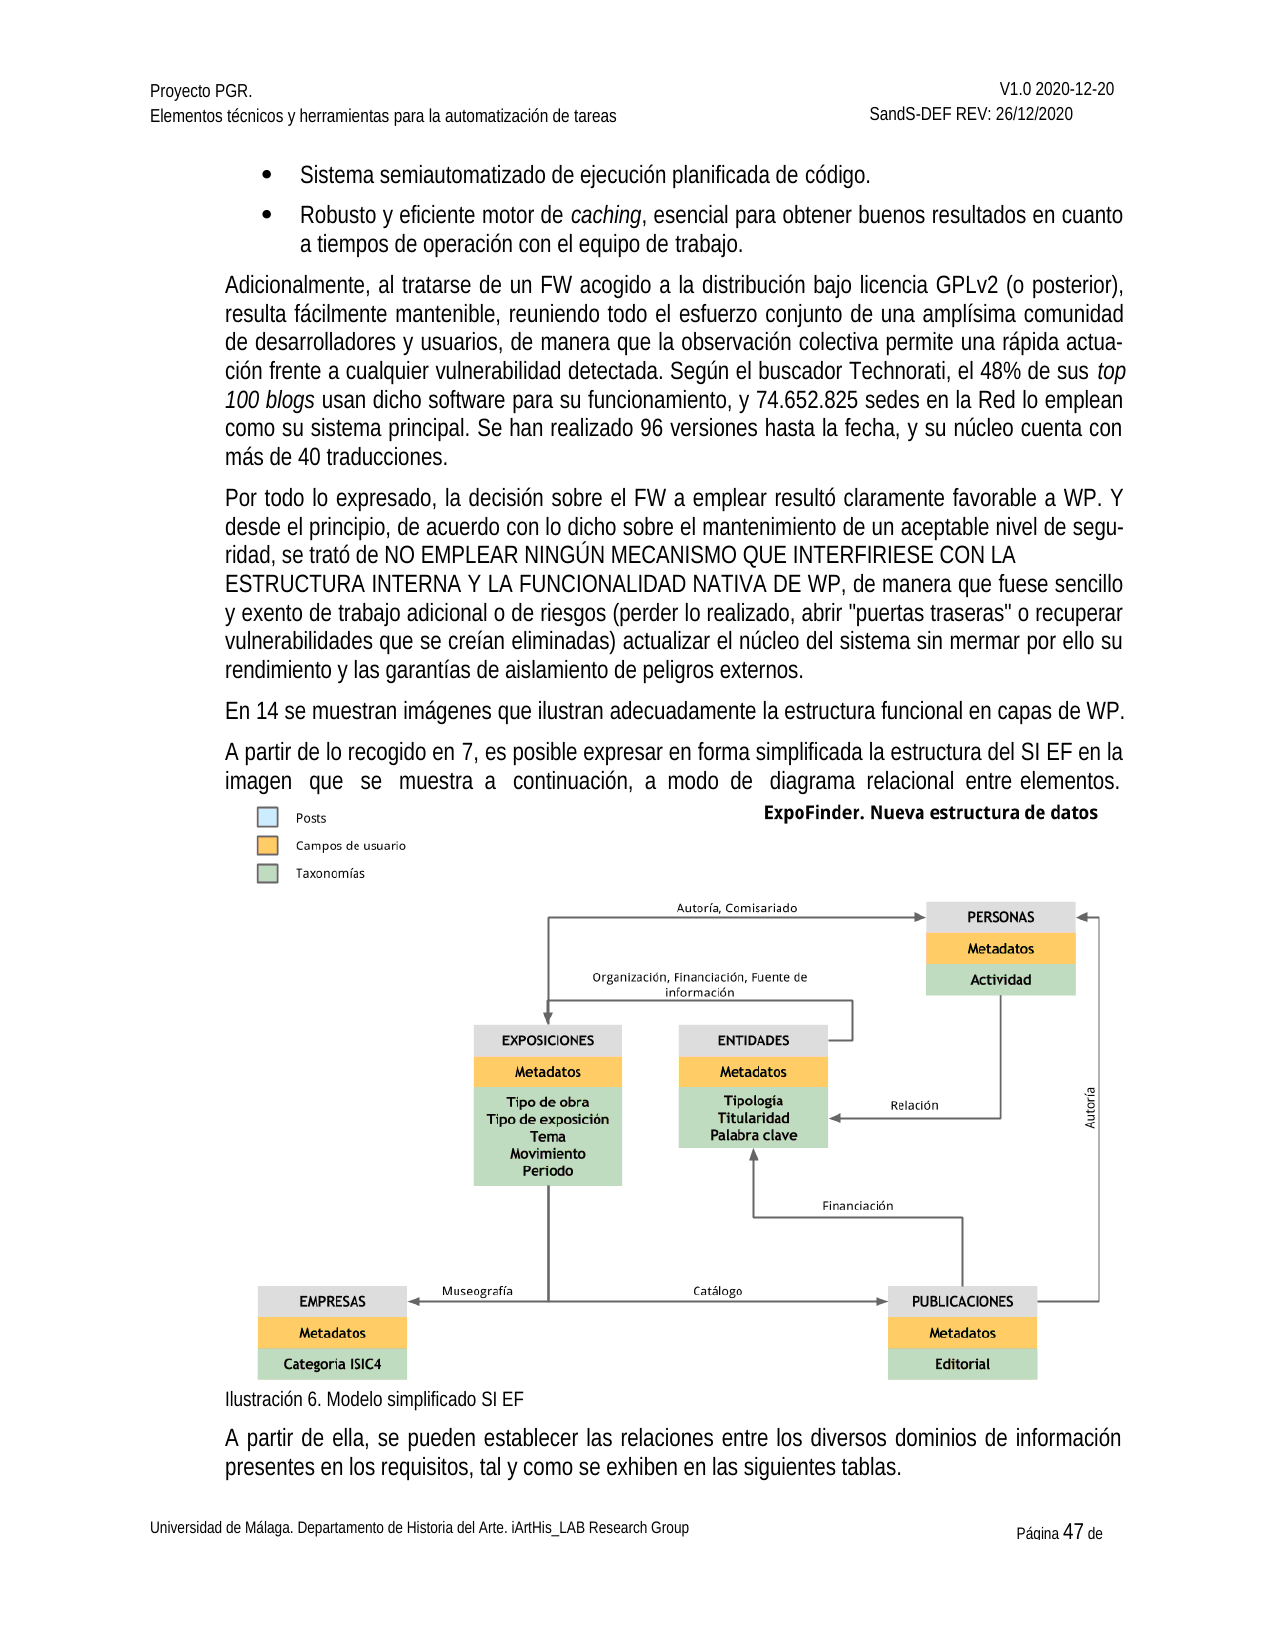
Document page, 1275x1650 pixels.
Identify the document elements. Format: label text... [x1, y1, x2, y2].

list Robusto y eficiente motor de caching, esencial para obtener buenos resultados en cuanto a tiempos de operación con el equipo de trabajo. [262, 201, 1125, 258]
picture [256, 804, 1100, 1380]
text Adicionalmente, al tratarse de un FW acogido a la distribución bajo licencia GPLv2 (o posterior), resulta fácilmente mantenible, reuniendo todo el esfuerzo conjunto de una amplísima comunidad de desarrolladores y usuarios, de manera que la observación colectiva permite una rápida actua- ción frente a cualquier vulnerabilidad detectada. Según el buscador Technorati, el 48% de sus top 100 blogs usan dicho software para su funcionamiento, y 74.652.825 sedes en la Red lo emplean como su sistema principal. Se han realizado 96 versiones hasta la fecha, y su núcleo cuenta con más de 40 traducciones. [225, 270, 1126, 471]
text Por todo lo expresado, la decisión sobre el FW a emplear resultó claramente favorable a WP. Y desde el principio, de acuerdo con lo dicho sobre el mantenimiento de un aceptable nivel de segu- ridad, se trató de NO EMPLEAR NINGÚN MECANISMO QUE INTERFIRIESE CON LA [225, 483, 1126, 569]
text A partir de lo recogido en 7, es posible expresar en forma simplificada la estructura del SI EF en la imagen que se muestra a continuación, a modo de diagrama relacional entre elementos. [225, 737, 1125, 794]
list Sistema semiautomatizado de ejecución planificada de código. [262, 160, 1152, 189]
text ESTRUCTURA INTERNA Y LA FUNCIONALIDAD NATIVA DE WP, de manera que fuese sencillo y exento de trabajo adicional o de riesgos (perder lo realizado, abrir "puertas traseras" o recuperar vulnerabilidades que se creían eliminadas) actualizar el núcleo del sistema sin mermar por ello su rendimiento y las garantías de aislamiento de peligros externos. [225, 569, 1125, 684]
text En 14 se muestran imágenes que ilustran adecuadamente la estructura funcional en capas de WP. [225, 696, 1152, 725]
text A partir de ella, se pueden establecer las relaciones entre los diversos dominios de información presentes en los requisitos, tal y como se exhiben en las siguientes tablas. [225, 1423, 1125, 1480]
